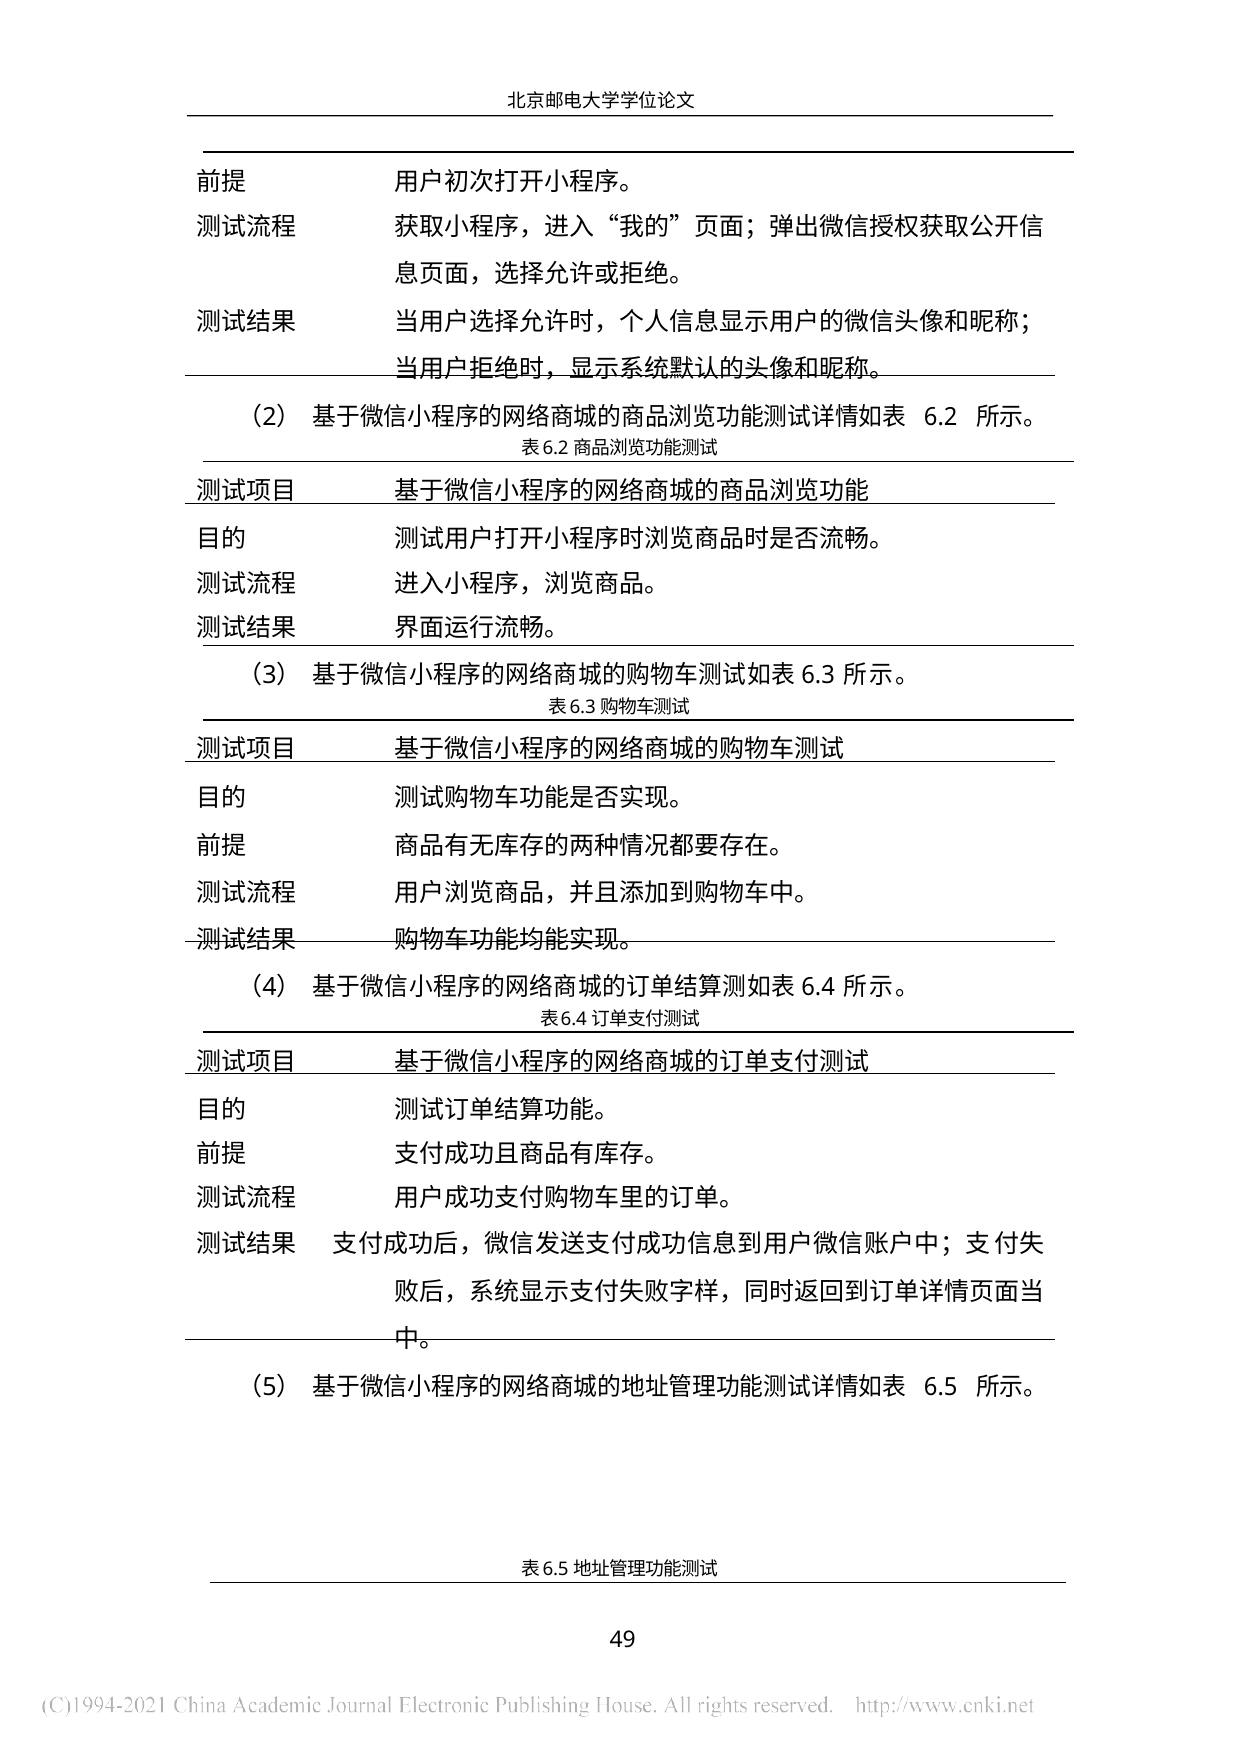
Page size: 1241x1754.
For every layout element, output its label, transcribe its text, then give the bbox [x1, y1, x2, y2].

picture [42, 1696, 832, 1717]
text 测试项目 基于微信小程序的网络商城的订单支付测试目的 测试订单结算功能。 [196, 1041, 869, 1125]
list 基于微信小程序的网络商城的订单结算测如表 6.4 所示。 [237, 967, 1096, 1003]
picture [855, 1696, 1034, 1717]
text 前提 用户初次打开小程序。 [196, 161, 1096, 197]
list 基于微信小程序的网络商城的地址管理功能测试详情如表 6.5 所示。 [237, 1366, 1096, 1402]
text 测试流程 获取小程序，进入“我的”页面；弹出微信授权获取公开信息页面，选择允许或拒绝。 [196, 207, 1044, 290]
text 测试结果 当用户选择允许时，个人信息显示用户的微信头像和昵称； 当用户拒绝时，显示系统默认的头像和昵称。 [196, 301, 1044, 384]
text 前提 商品有无库存的两种情况都要存在。 测试流程 用户浏览商品，并且添加到购物车中。测试结果 购物车功能均能实现。 [196, 825, 819, 956]
text 测试结果 支付成功后，微信发送支付成功信息到用户微信账户中；支付失败后，系统显示支付失败字样，同时返回到订单详情页面当中。 [196, 1224, 1044, 1354]
text 前提 支付成功且商品有库存。 [196, 1137, 1096, 1168]
list 基于微信小程序的网络商城的商品浏览功能测试详情如表 6.2 所示。 [237, 396, 1096, 433]
text 测试流程 用户成功支付购物车里的订单。 [196, 1178, 1096, 1214]
text 表 6.4 订单支付测试 [162, 1003, 1078, 1030]
text 测试项目 基于微信小程序的网络商城的商品浏览功能 目的 测试用户打开小程序时浏览商品时是否流畅。 [196, 471, 894, 555]
text 表 6.5 地址管理功能测试 [162, 1554, 1078, 1581]
text 表 6.2 商品浏览功能测试 [162, 433, 1078, 460]
text 测试流程 进入小程序，浏览商品。 [196, 567, 1096, 598]
text 测试项目 基于微信小程序的网络商城的购物车测试目的 测试购物车功能是否实现。 [196, 729, 844, 813]
list 基于微信小程序的网络商城的购物车测试如表 6.3 所示。 [237, 654, 1096, 691]
text 测试结果 界面运行流畅。 [196, 608, 1096, 644]
text 表 6.3 购物车测试 [162, 691, 1078, 718]
